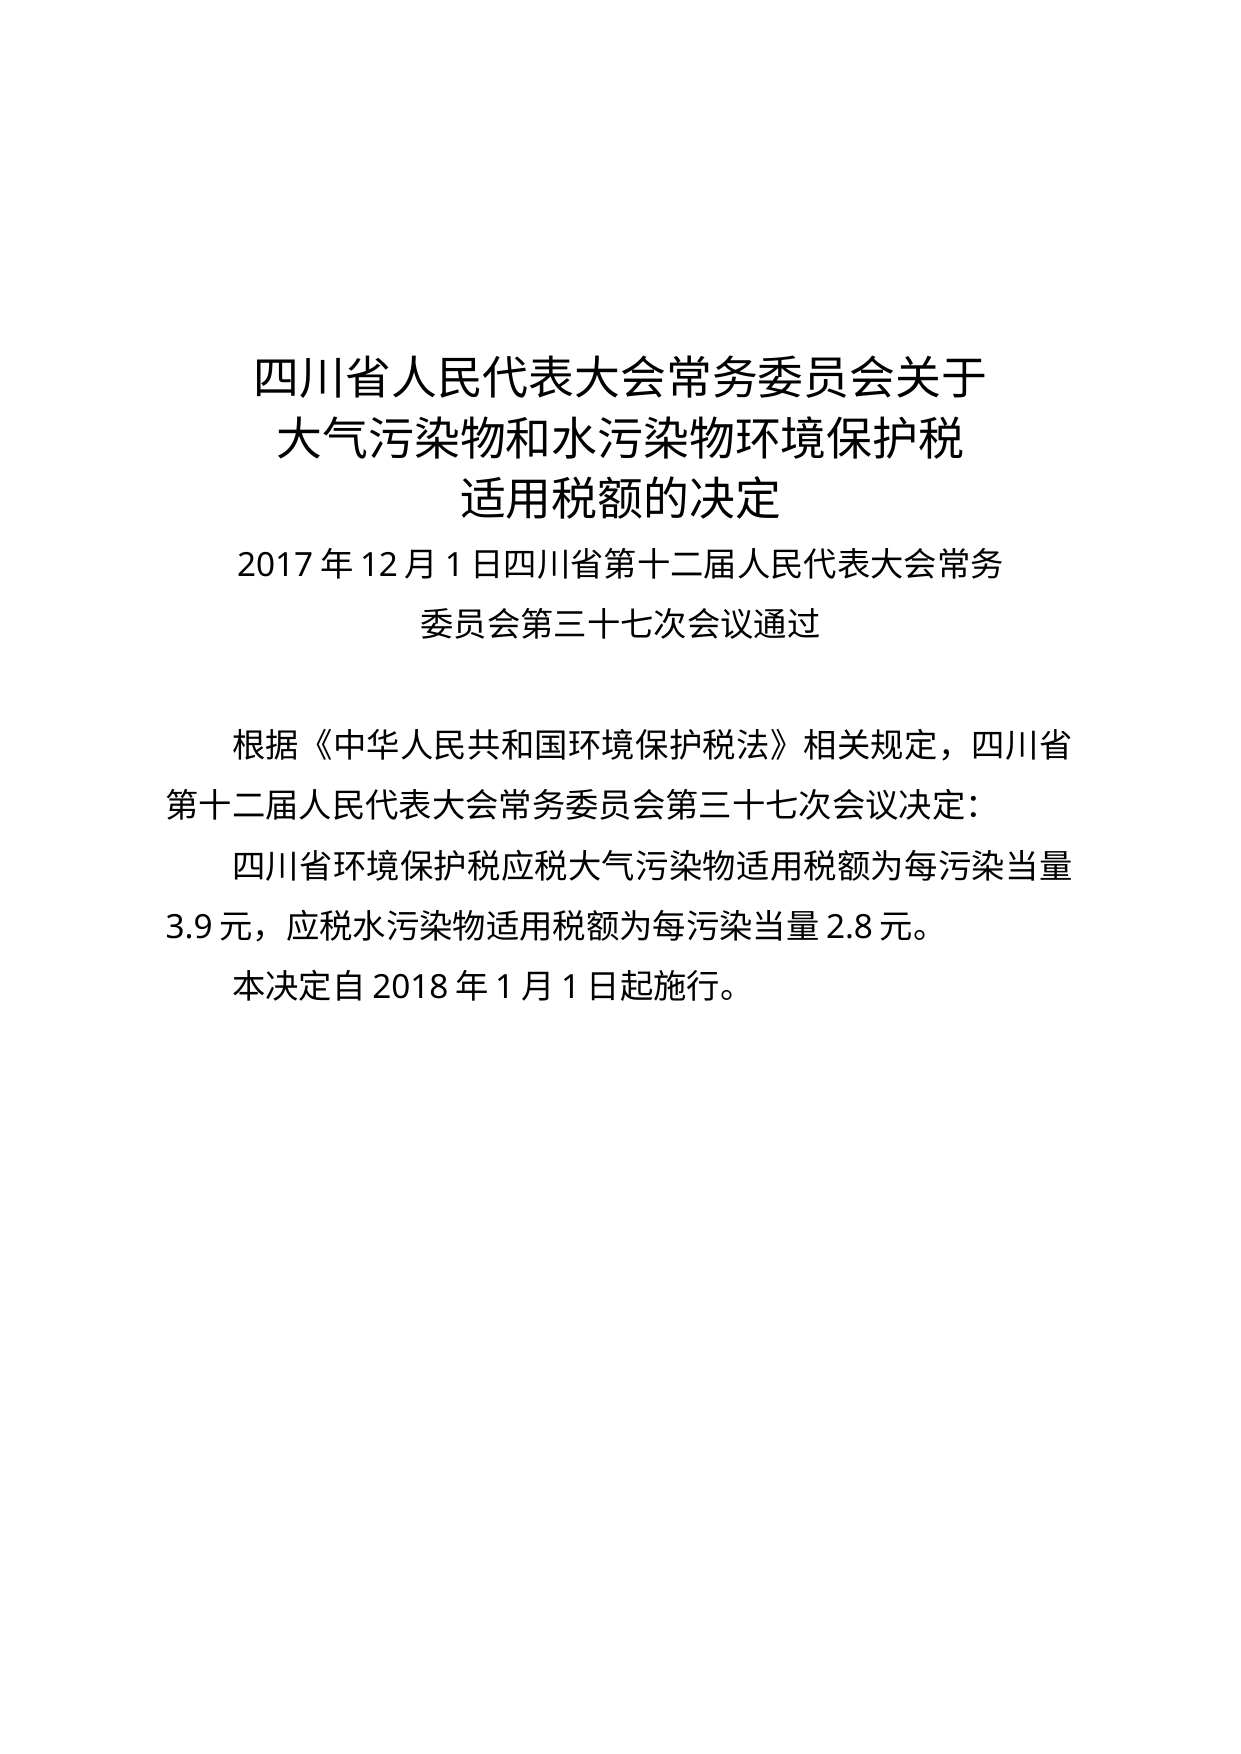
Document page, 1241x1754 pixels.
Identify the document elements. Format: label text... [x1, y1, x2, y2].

text 2017年12月1日四川省第十二届人民代表大会常务委员会第三十七次会议通过 [231, 528, 1009, 648]
text 适用税额的决定 [165, 467, 1075, 528]
text 本决定自2018年1月1日起施行。 [165, 951, 1075, 1011]
text 四川省环境保护税应税大气污染物适用税额为每污染当量3.9元，应税水污染物适用税额为每污染当量2.8元。 [165, 830, 1075, 951]
text 根据《中华人民共和国环境保护税法》相关规定，四川省第十二届人民代表大会常务委员会第三十七次会议决定： [165, 709, 1075, 830]
text 大气污染物和水污染物环境保护税 [165, 407, 1075, 467]
text 四川省人民代表大会常务委员会关于 [165, 346, 1075, 407]
